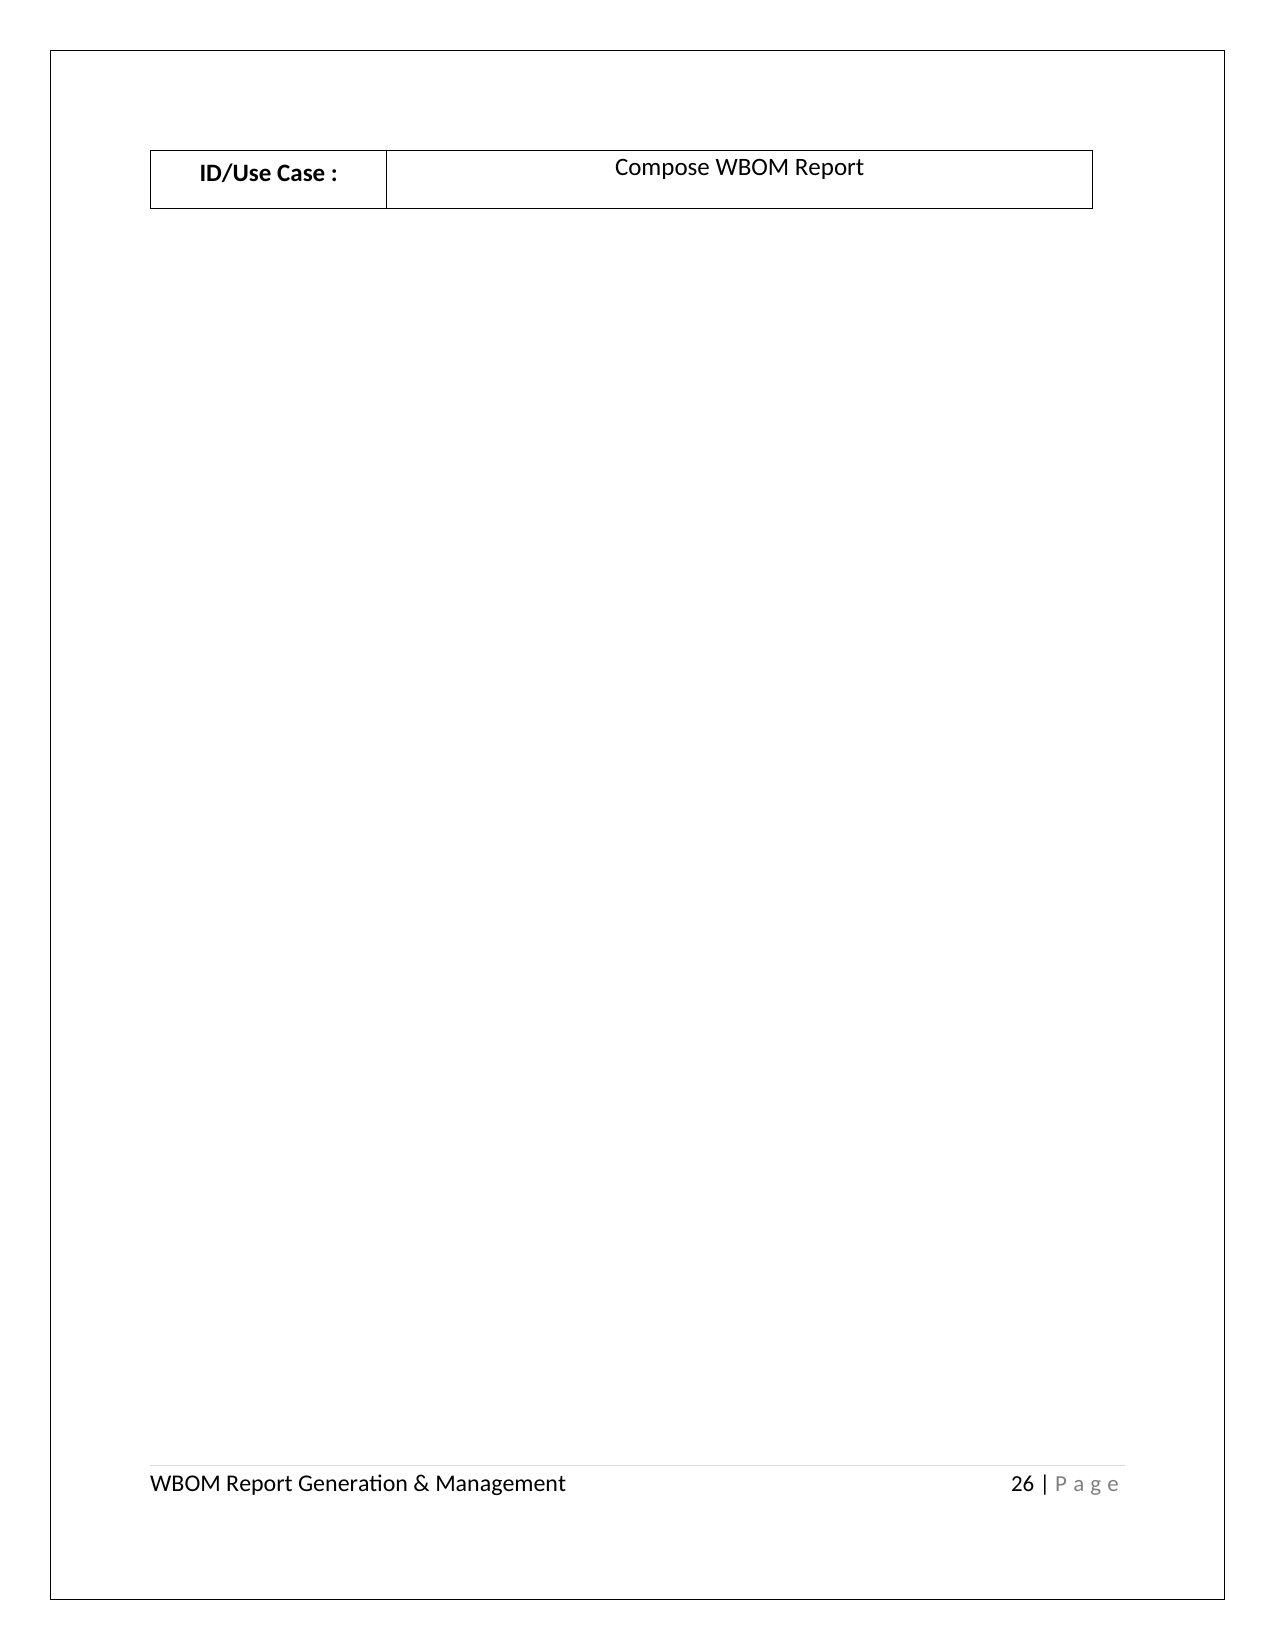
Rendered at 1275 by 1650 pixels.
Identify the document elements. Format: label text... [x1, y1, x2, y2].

table_header Compose WBOM Report [387, 151, 1092, 207]
table_header ID/Use Case : [151, 151, 386, 207]
